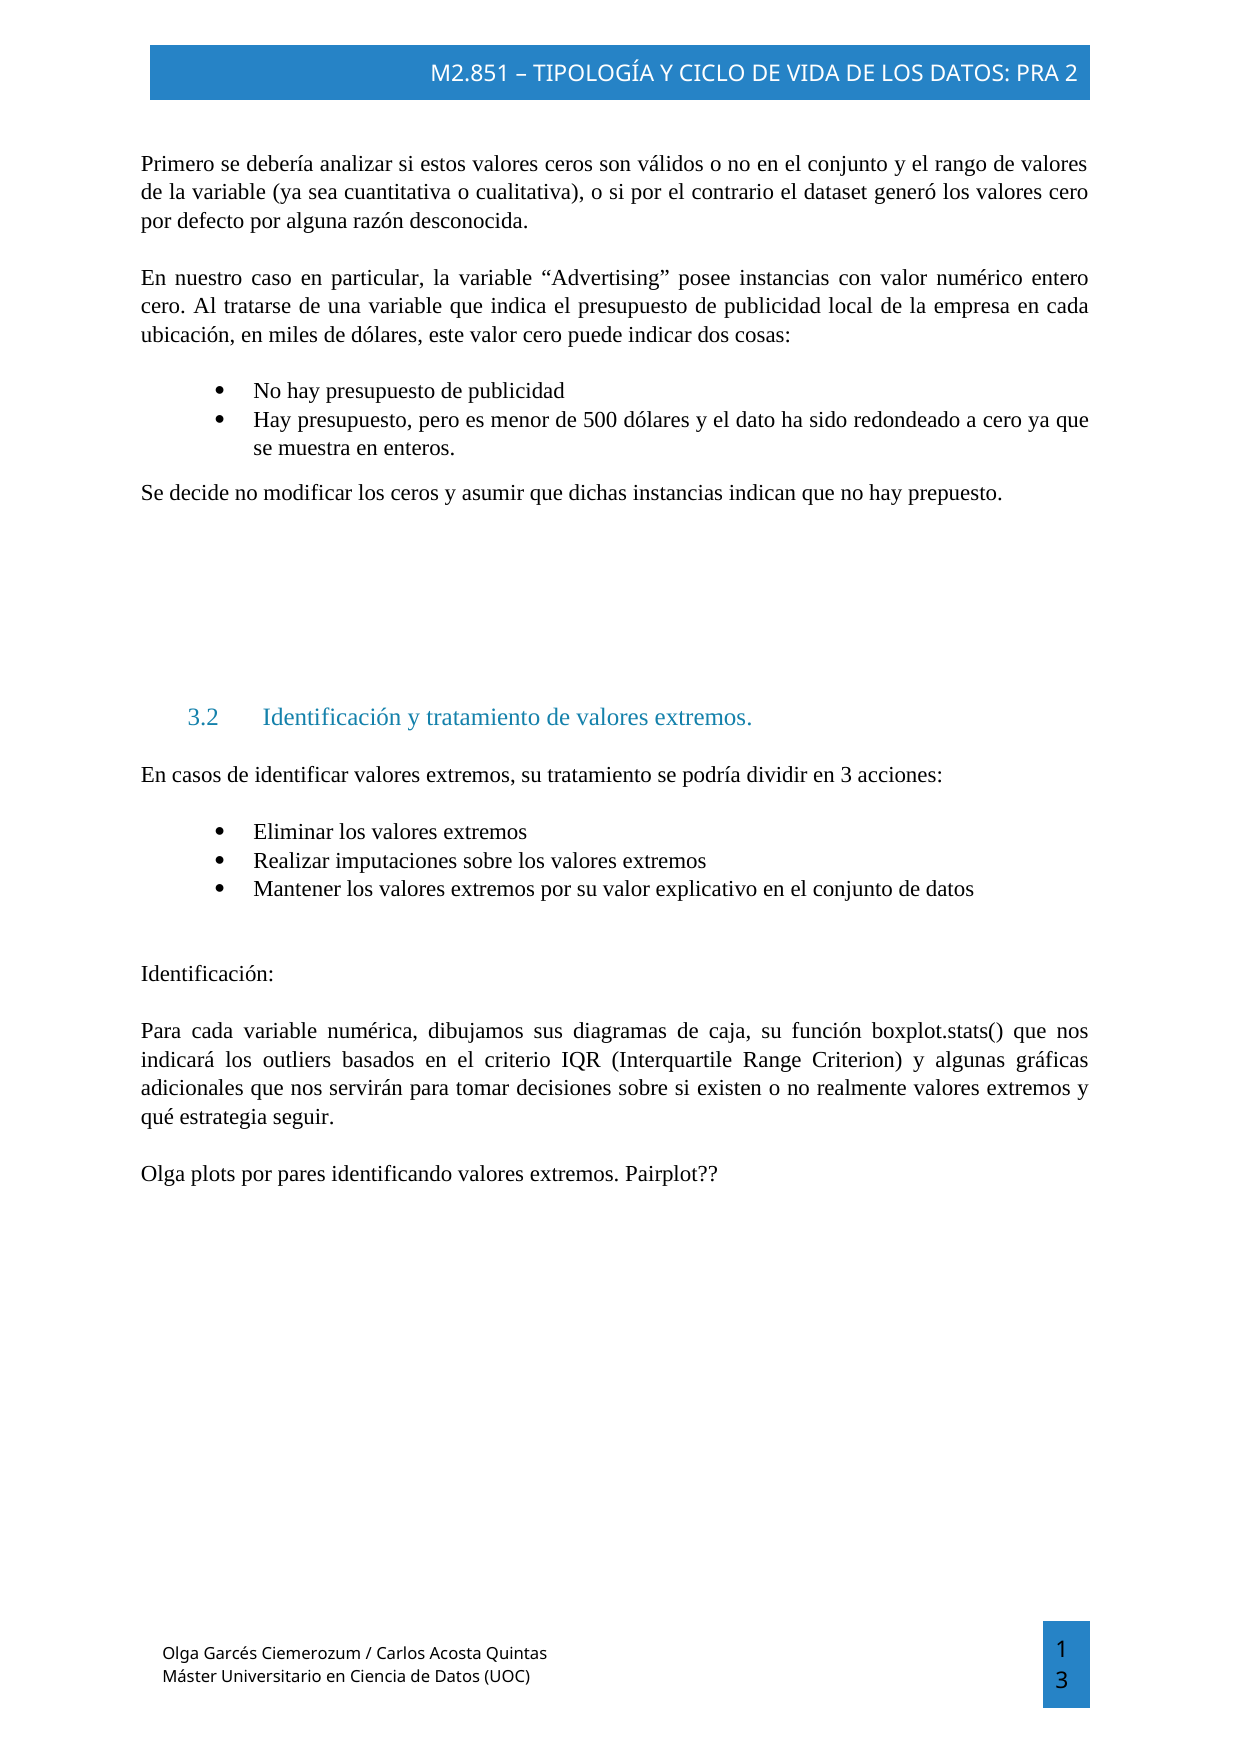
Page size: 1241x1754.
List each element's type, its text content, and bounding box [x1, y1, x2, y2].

list Olga plots por pares identificando valores extremos. Pairplot?? [141, 1159, 1090, 1186]
list Realizar imputaciones sobre los valores extremos [216, 847, 1090, 873]
list Eliminar los valores extremos [216, 818, 1090, 845]
list Primero se debería analizar si estos valores ceros son válidos o no en el conjunto y el rango de valores de la variable (ya sea cuantitativa o cualitativa), o si por el contrario el dataset generó los valores cero por defecto por alguna razón desconocida. [141, 150, 1090, 233]
subtitle Identificación y tratamiento de valores extremos. [187, 702, 1090, 731]
text Se decide no modificar los ceros y asumir que dichas instancias indican que no hay prepuesto. [141, 479, 1090, 506]
list Hay presupuesto, pero es menor de 500 dólares y el dato ha sido redondeado a cero ya que se muestra en enteros. [216, 406, 1090, 461]
list Identificación: [141, 961, 1090, 987]
list En casos de identificar valores extremos, su tratamiento se podría dividir en 3 acciones: [141, 761, 1090, 788]
list En nuestro caso en particular, la variable “Advertising” posee instancias con valor numérico entero cero. Al tratarse de una variable que indica el presupuesto de publicidad local de la empresa en cada ubicación, en miles de dólares, este valor cero puede indicar dos cosas: [141, 264, 1090, 347]
list Mantener los valores extremos por su valor explicativo en el conjunto de datos [216, 875, 1090, 902]
list No hay presupuesto de publicidad [216, 377, 1090, 404]
list Para cada variable numérica, dibujamos sus diagramas de caja, su función boxplot.stats() que nos indicará los outliers basados en el criterio IQR (Interquartile Range Criterion) y algunas gráficas adicionales que nos servirán para tomar decisiones sobre si existen o no realmente valores extremos y qué estrategia seguir. [141, 1017, 1090, 1129]
